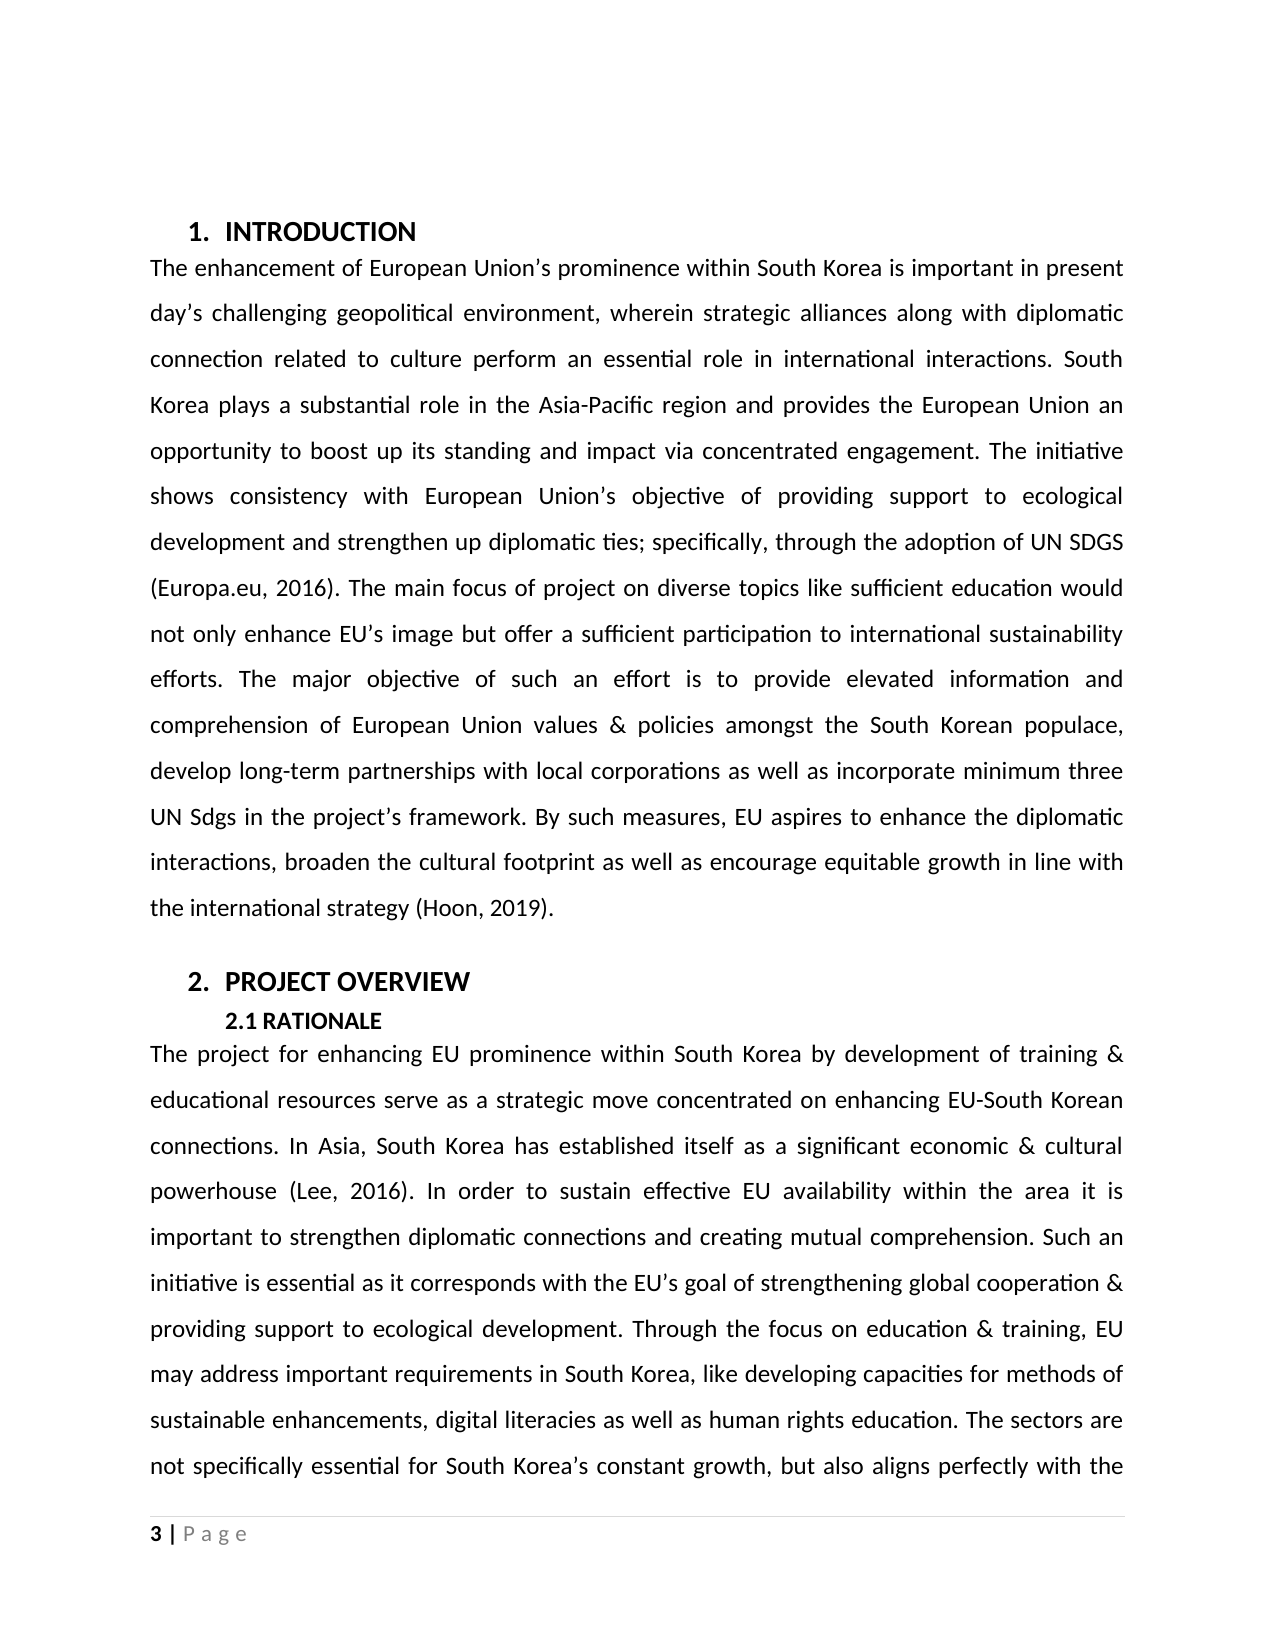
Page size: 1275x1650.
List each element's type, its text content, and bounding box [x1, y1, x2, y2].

subtitle INTRODUCTION [187, 213, 1125, 249]
subtitle PROJECT OVERVIEW [187, 963, 1125, 998]
subtitle RATIONALE [225, 1005, 1125, 1036]
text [150, 1038, 1125, 1480]
text The enhancement of European Union’s prominence within South Korea is important in present day’s challenging geopolitical environment, wherein strategic alliances along with diplomatic connection related to culture perform an essential role in international interactions. South Korea plays a substantial role in the Asia-Pacific region and provides the European Union an opportunity to boost up its standing and impact via concentrated engagement. The initiative shows consistency with European Union’s objective of providing support to ecological development and strengthen up diplomatic ties; specifically, through the adoption of UN SDGS . The main focus of project on diverse topics like sufficient education would not only enhance EU’s image but offer a sufficient participation to international sustainability efforts. The major objective of such an effort is to provide elevated information and comprehension of European Union values & policies amongst the South Korean populace, develop long-term partnerships with local corporations as well as incorporate minimum three UN Sdgs in the project’s framework. By such measures, EU aspires to enhance the diplomatic interactions, broaden the cultural footprint as well as encourage equitable growth in line with the international strategy . [150, 252, 1125, 923]
